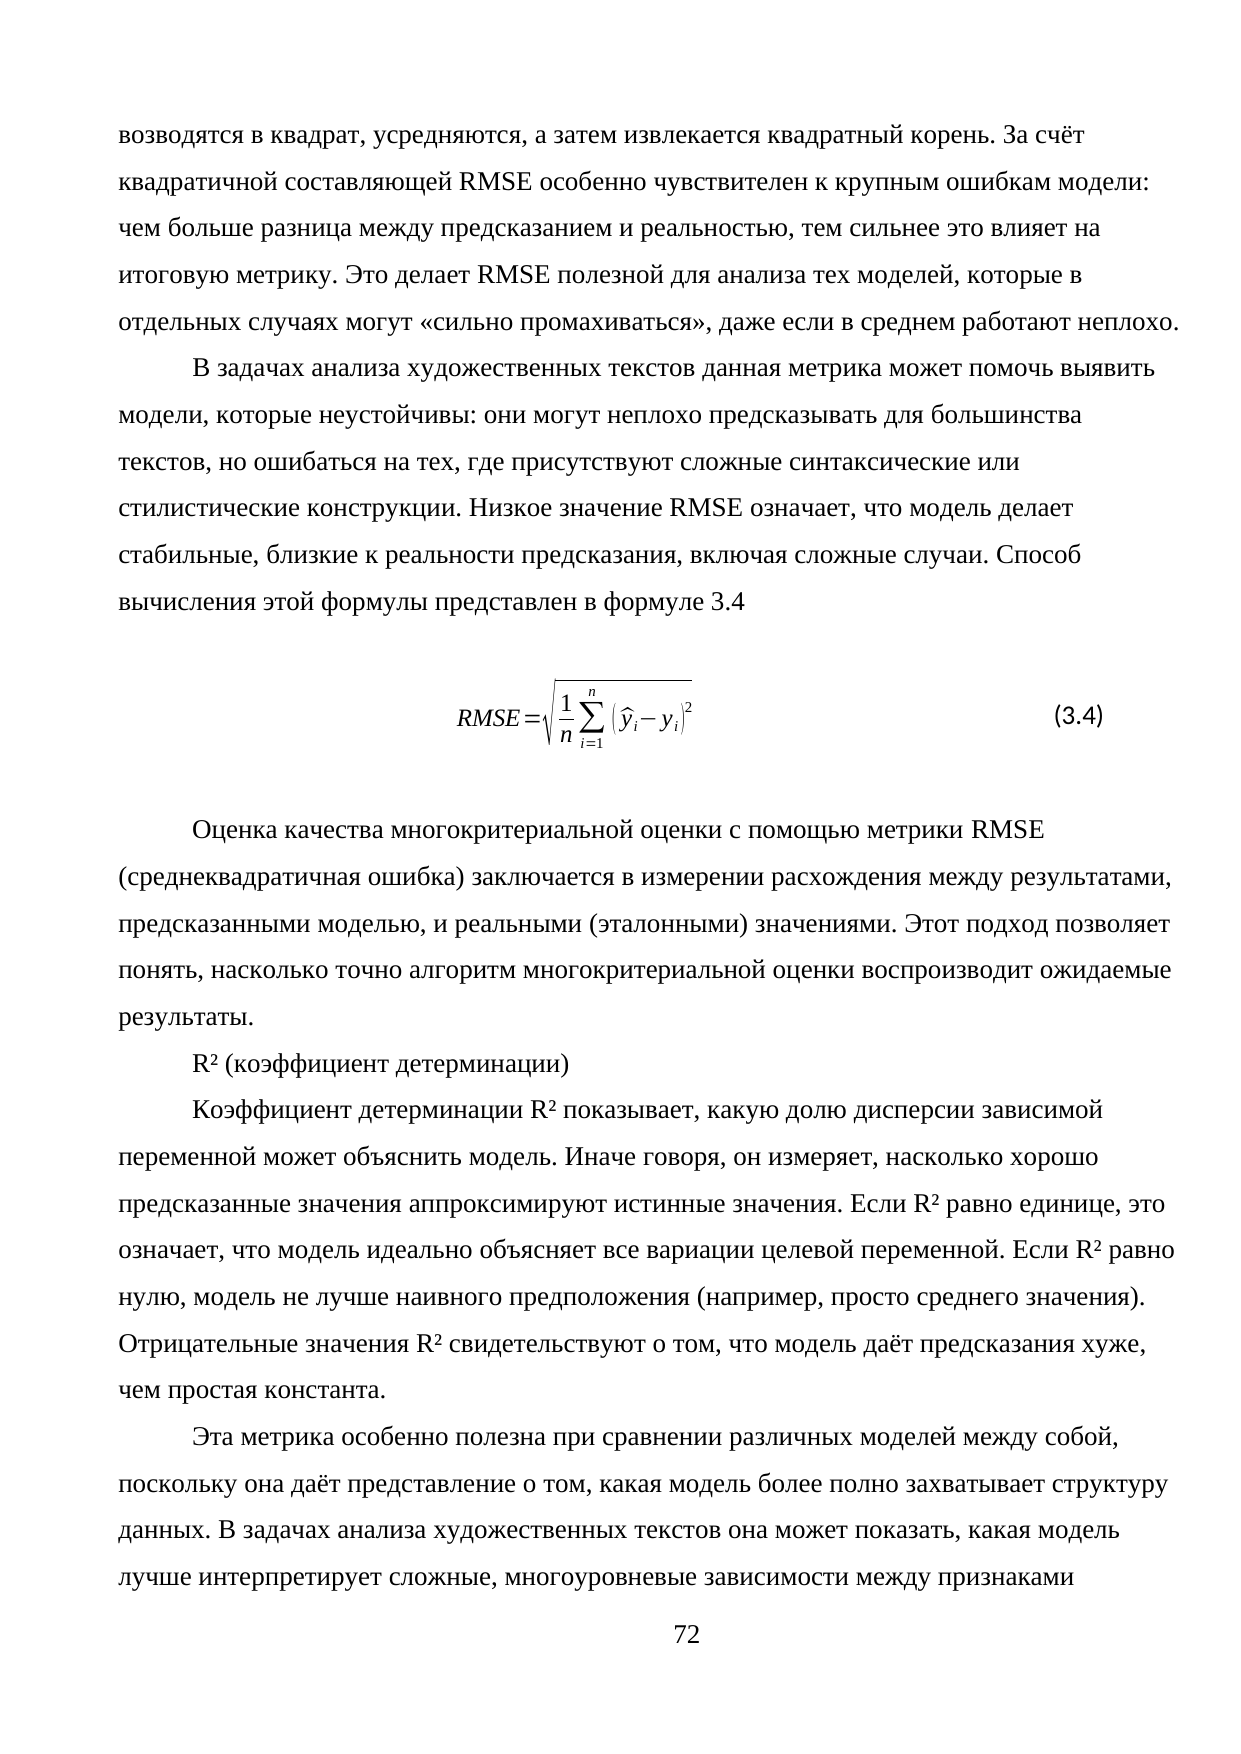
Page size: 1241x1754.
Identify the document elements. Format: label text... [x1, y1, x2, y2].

text Оценка качества многокритериальной оценки с помощью метрики RMSE (среднеквадратичная ошибка) заключается в измерении расхождения между результатами, предсказанными моделью, и реальными (эталонными) значениями. Этот подход позволяет понять, насколько точно алгоритм многокритериальной оценки воспроизводит ожидаемые результаты. [118, 813, 1181, 1031]
text Коэффициент детерминации R² показывает, какую долю дисперсии зависимой переменной может объяснить модель. Иначе говоря, он измеряет, насколько хорошо предсказанные значения аппроксимируют истинные значения. Если R² равно единице, это означает, что модель идеально объясняет все вариации целевой переменной. Если R² равно нулю, модель не лучше наивного предположения (например, просто среднего значения). Отрицательные значения R² свидетельствуют о том, что модель даёт предсказания хуже, чем простая константа. [118, 1093, 1181, 1404]
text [118, 118, 1181, 336]
table_header [118, 678, 1030, 767]
table_header (3.4) [1030, 678, 1115, 767]
text В задачах анализа художественных текстов данная метрика может помочь выявить модели, которые неустойчивы: они могут неплохо предсказывать для большинства текстов, но ошибаться на тех, где присутствуют сложные синтаксические или стилистические конструкции. Низкое значение RMSE означает, что модель делает стабильные, близкие к реальности предсказания, включая сложные случаи. Способ вычисления этой формулы представлен в формуле 3.4 [118, 351, 1181, 616]
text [118, 1420, 1181, 1591]
text R² (коэффициент детерминации) [118, 1047, 1181, 1078]
